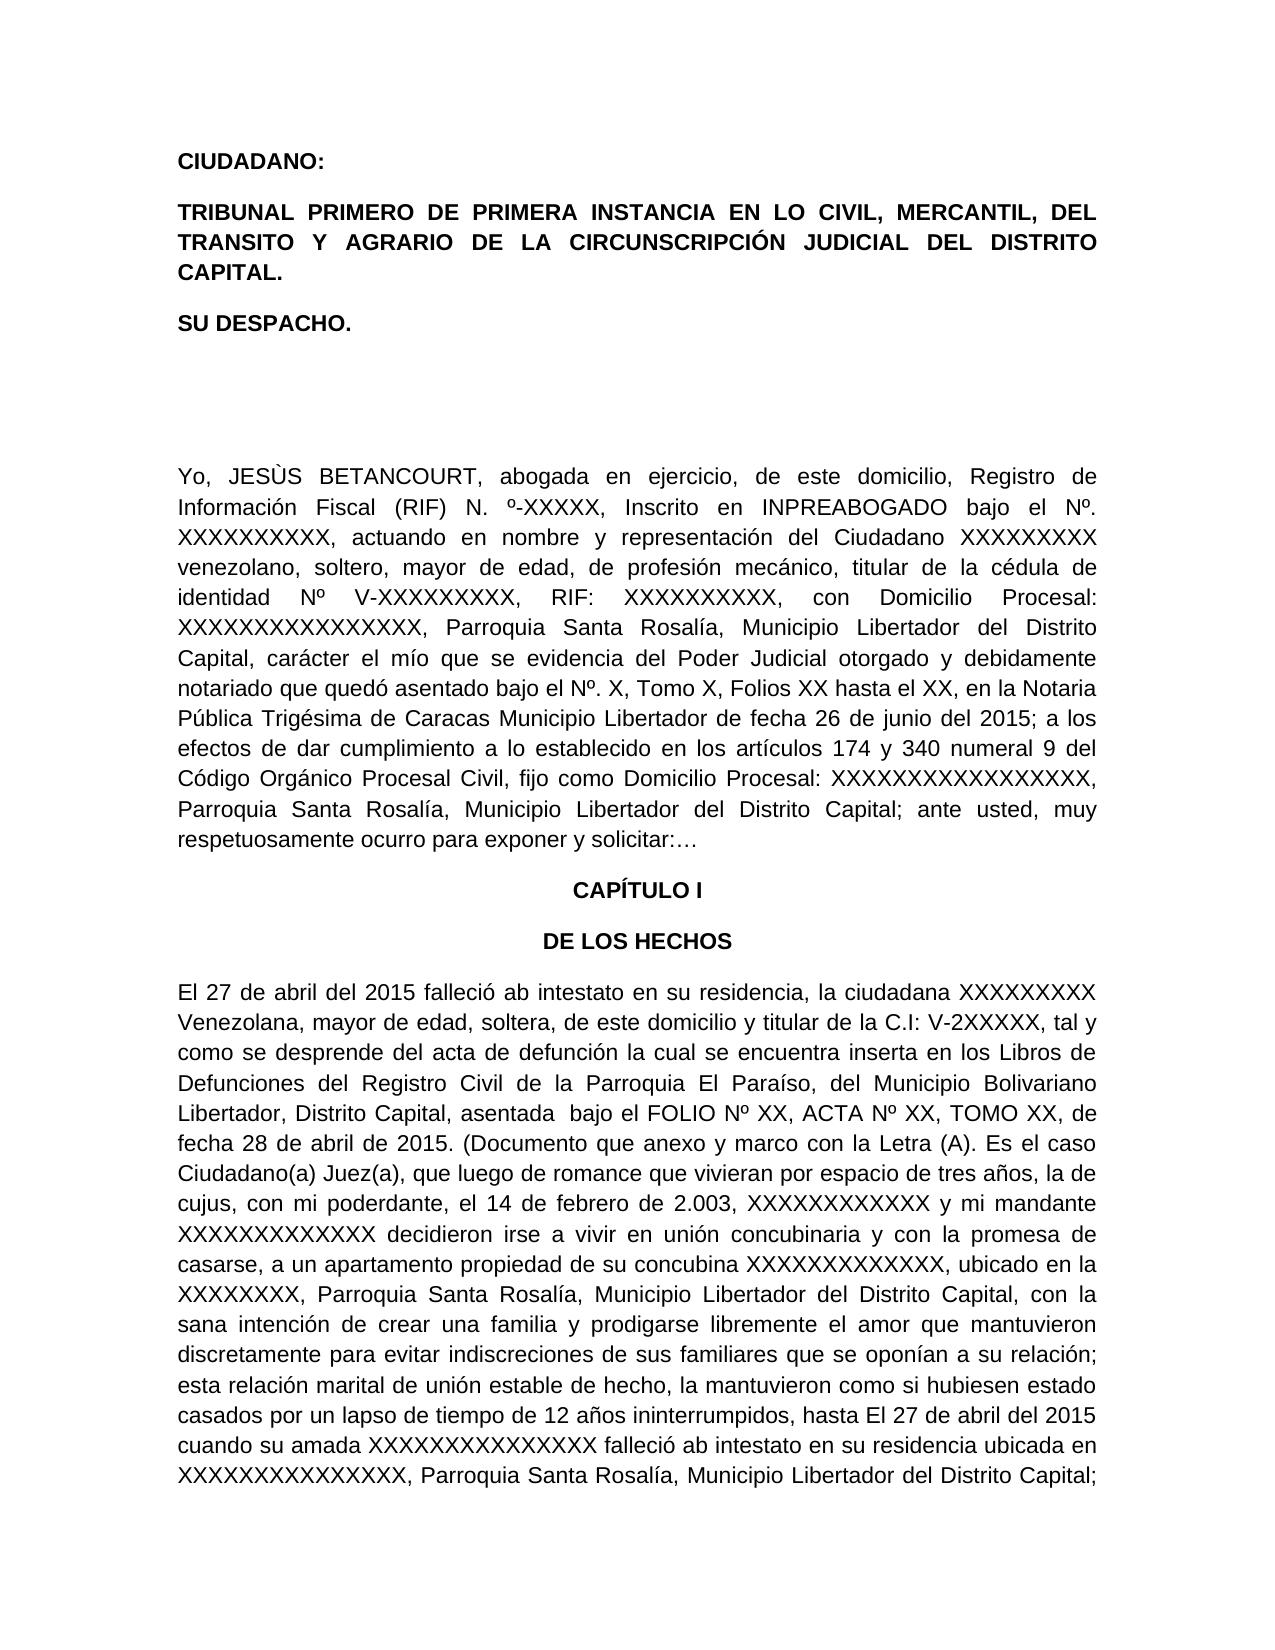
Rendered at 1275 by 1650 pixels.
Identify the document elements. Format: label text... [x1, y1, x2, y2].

text SU DESPACHO. [177, 310, 1098, 336]
text CIUDADANO: [177, 148, 1098, 174]
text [177, 979, 1098, 1488]
text TRIBUNAL PRIMERO DE PRIMERA INSTANCIA EN LO CIVIL, MERCANTIL, DEL TRANSITO Y AGRARIO DE LA CIRCUNSCRIPCIÓN JUDICIAL DEL DISTRITO CAPITAL. [177, 199, 1098, 285]
text Yo, JESÙS BETANCOURT, abogada en ejercicio, de este domicilio, Registro de Información Fiscal (RIF) N. º-XXXXX, Inscrito en INPREABOGADO bajo el Nº. XXXXXXXXXX, actuando en nombre y representación del Ciudadano XXXXXXXXX venezolano, soltero, mayor de edad, de profesión mecánico, titular de la cédula de identidad Nº V-XXXXXXXXX, RIF: XXXXXXXXXX, con Domicilio Procesal: XXXXXXXXXXXXXXXX, Parroquia Santa Rosalía, Municipio Libertador del Distrito Capital, carácter el mío que se evidencia del Poder Judicial otorgado y debidamente notariado que quedó asentado bajo el Nº. X, Tomo X, Folios XX hasta el XX, en la Notaria Pública Trigésima de Caracas Municipio Libertador de fecha 26 de junio del 2015; a los efectos de dar cumplimiento a lo establecido en los artículos 174 y 340 numeral 9 del Código Orgánico Procesal Civil, fijo como Domicilio Procesal: XXXXXXXXXXXXXXXXX, Parroquia Santa Rosalía, Municipio Libertador del Distrito Capital; ante usted, muy respetuosamente ocurro para exponer y solicitar:… [177, 463, 1098, 852]
text CAPÍTULO I [177, 877, 1098, 903]
text DE LOS HECHOS [177, 928, 1098, 954]
